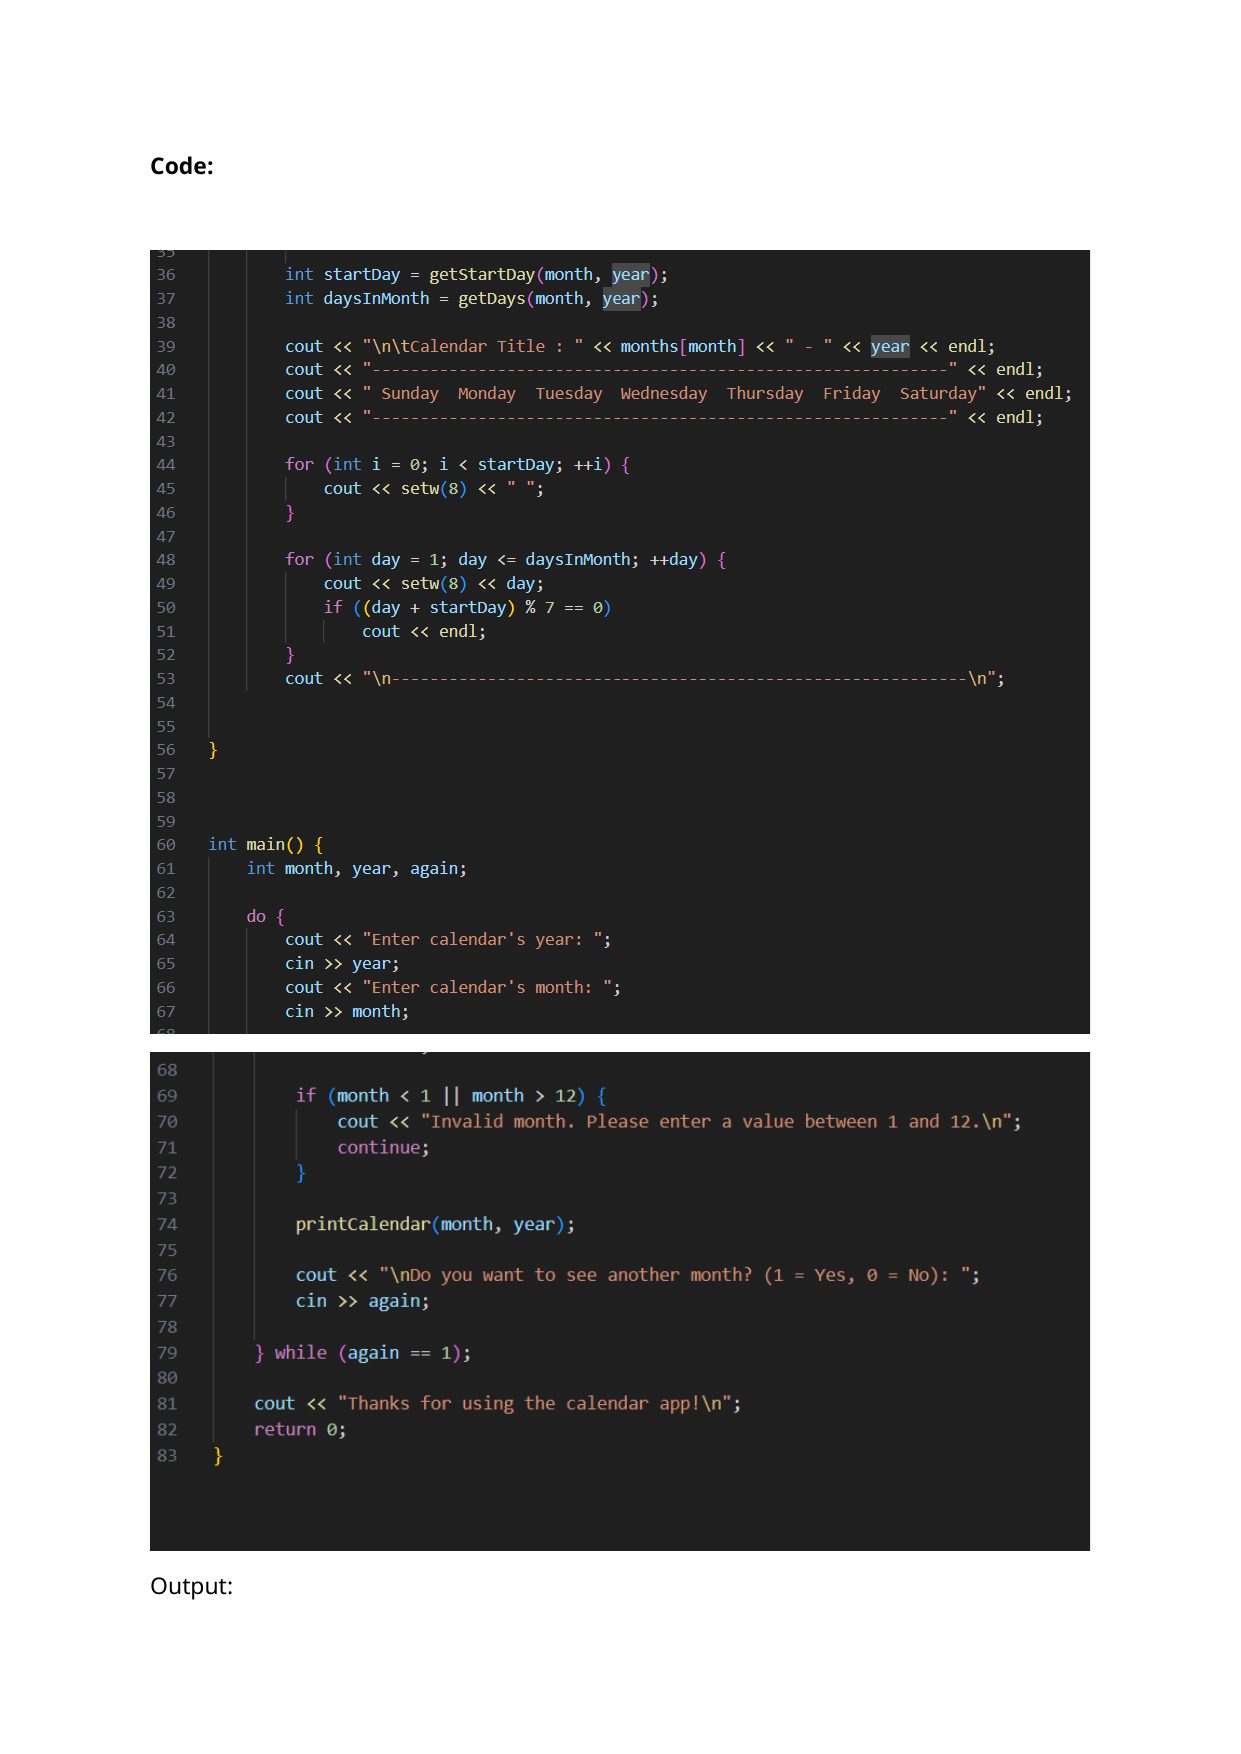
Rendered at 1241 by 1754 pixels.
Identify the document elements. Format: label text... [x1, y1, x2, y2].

text Output: [150, 1570, 1090, 1601]
picture [150, 1052, 1091, 1551]
text Code: [150, 150, 1090, 181]
picture [150, 250, 1091, 1034]
